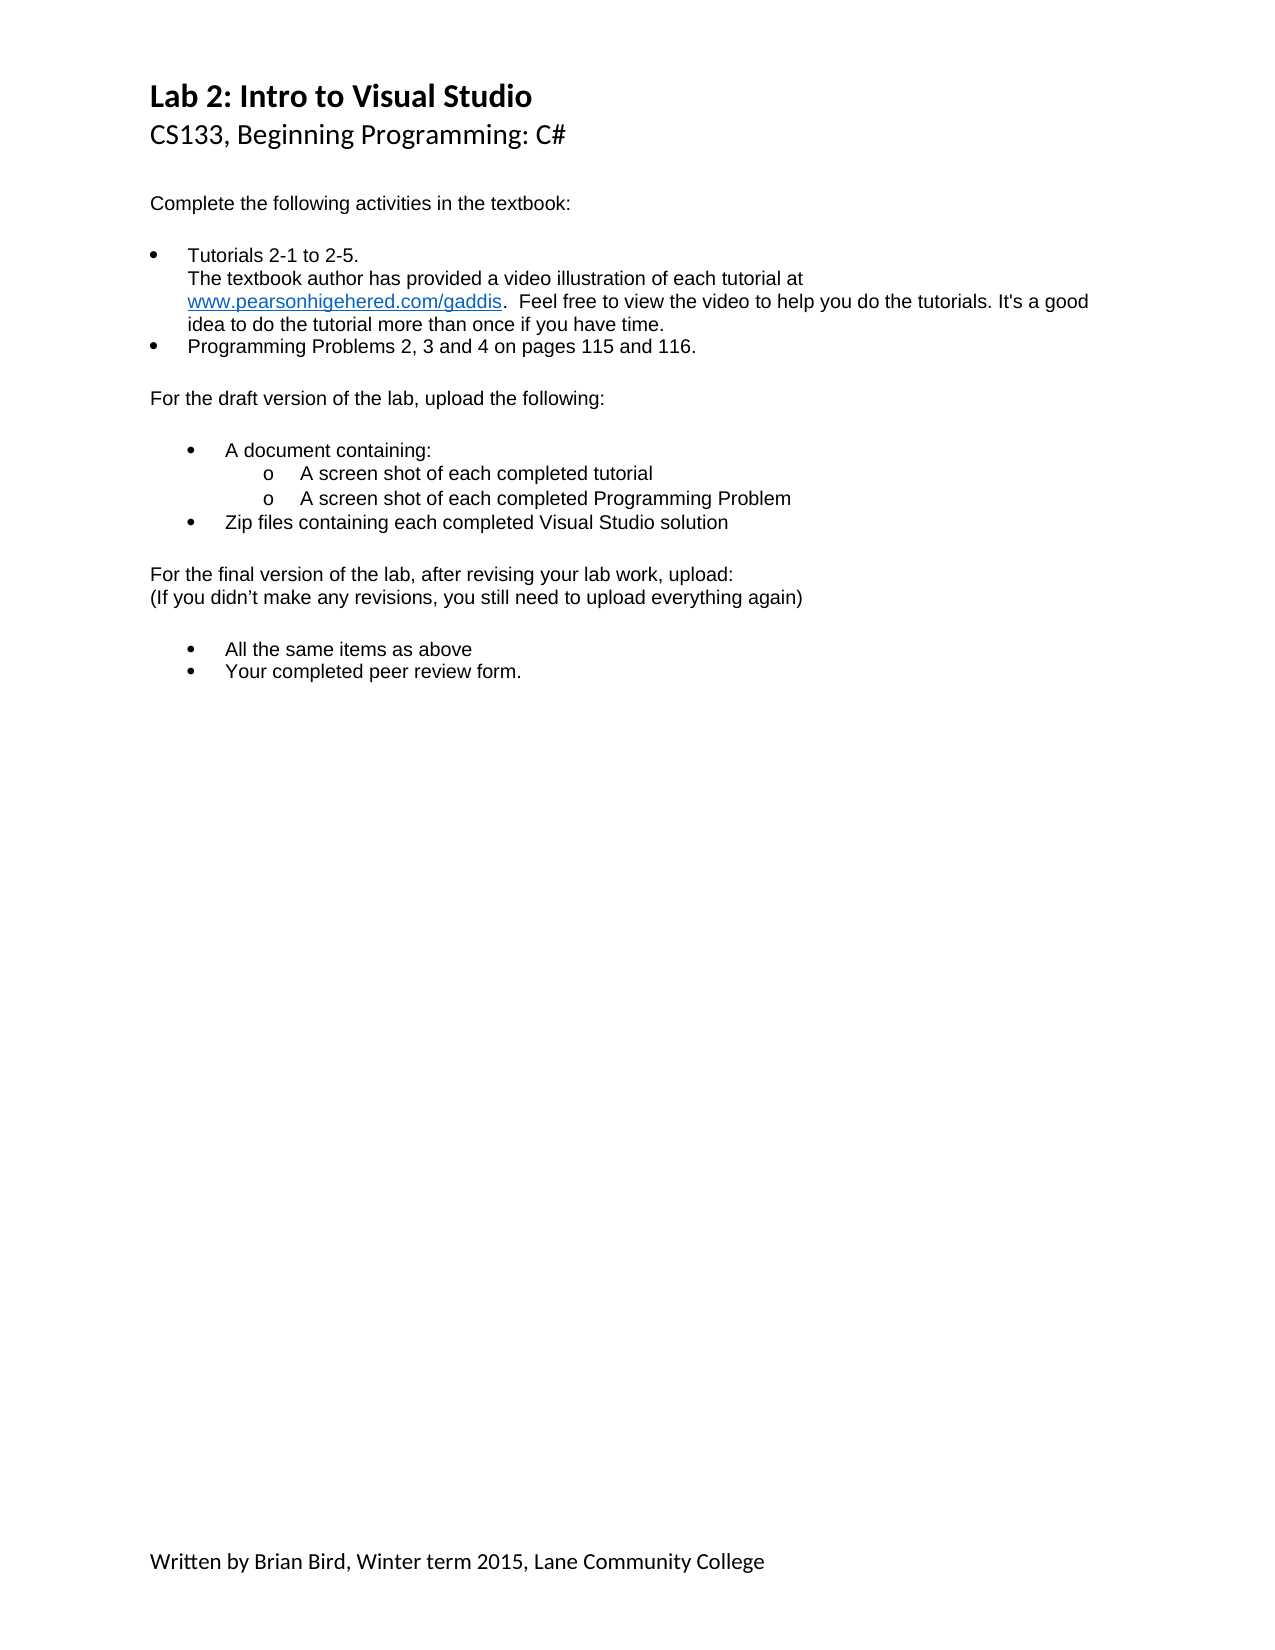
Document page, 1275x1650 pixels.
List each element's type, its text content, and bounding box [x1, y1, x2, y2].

list Tutorials 2-1 to 2-5. The textbook author has provided a video illustration of each tutorial at www.pearsonhigehered.com/gaddis. Feel free to view the video to help you do the tutorials. It's a good idea to do the tutorial more than once if you have time. [150, 244, 1125, 335]
text For the draft version of the lab, upload the following: [150, 387, 1125, 410]
list All the same items as above [187, 637, 1125, 660]
list Programming Problems 2, 3 and 4 on pages 115 and 116. [150, 335, 1125, 358]
list Zip files containing each completed Visual Studio solution [187, 511, 1125, 534]
list A screen shot of each completed Programming Problem [262, 486, 1125, 511]
list Your completed peer review form. [187, 660, 1125, 683]
text Complete the following activities in the textbook: [150, 192, 1125, 215]
list A screen shot of each completed tutorial [262, 462, 1125, 486]
text For the final version of the lab, after revising your lab work, upload: (If you didn’t make any revisions, you still need to upload everything again) [150, 563, 1125, 608]
list A document containing: [187, 439, 1125, 462]
